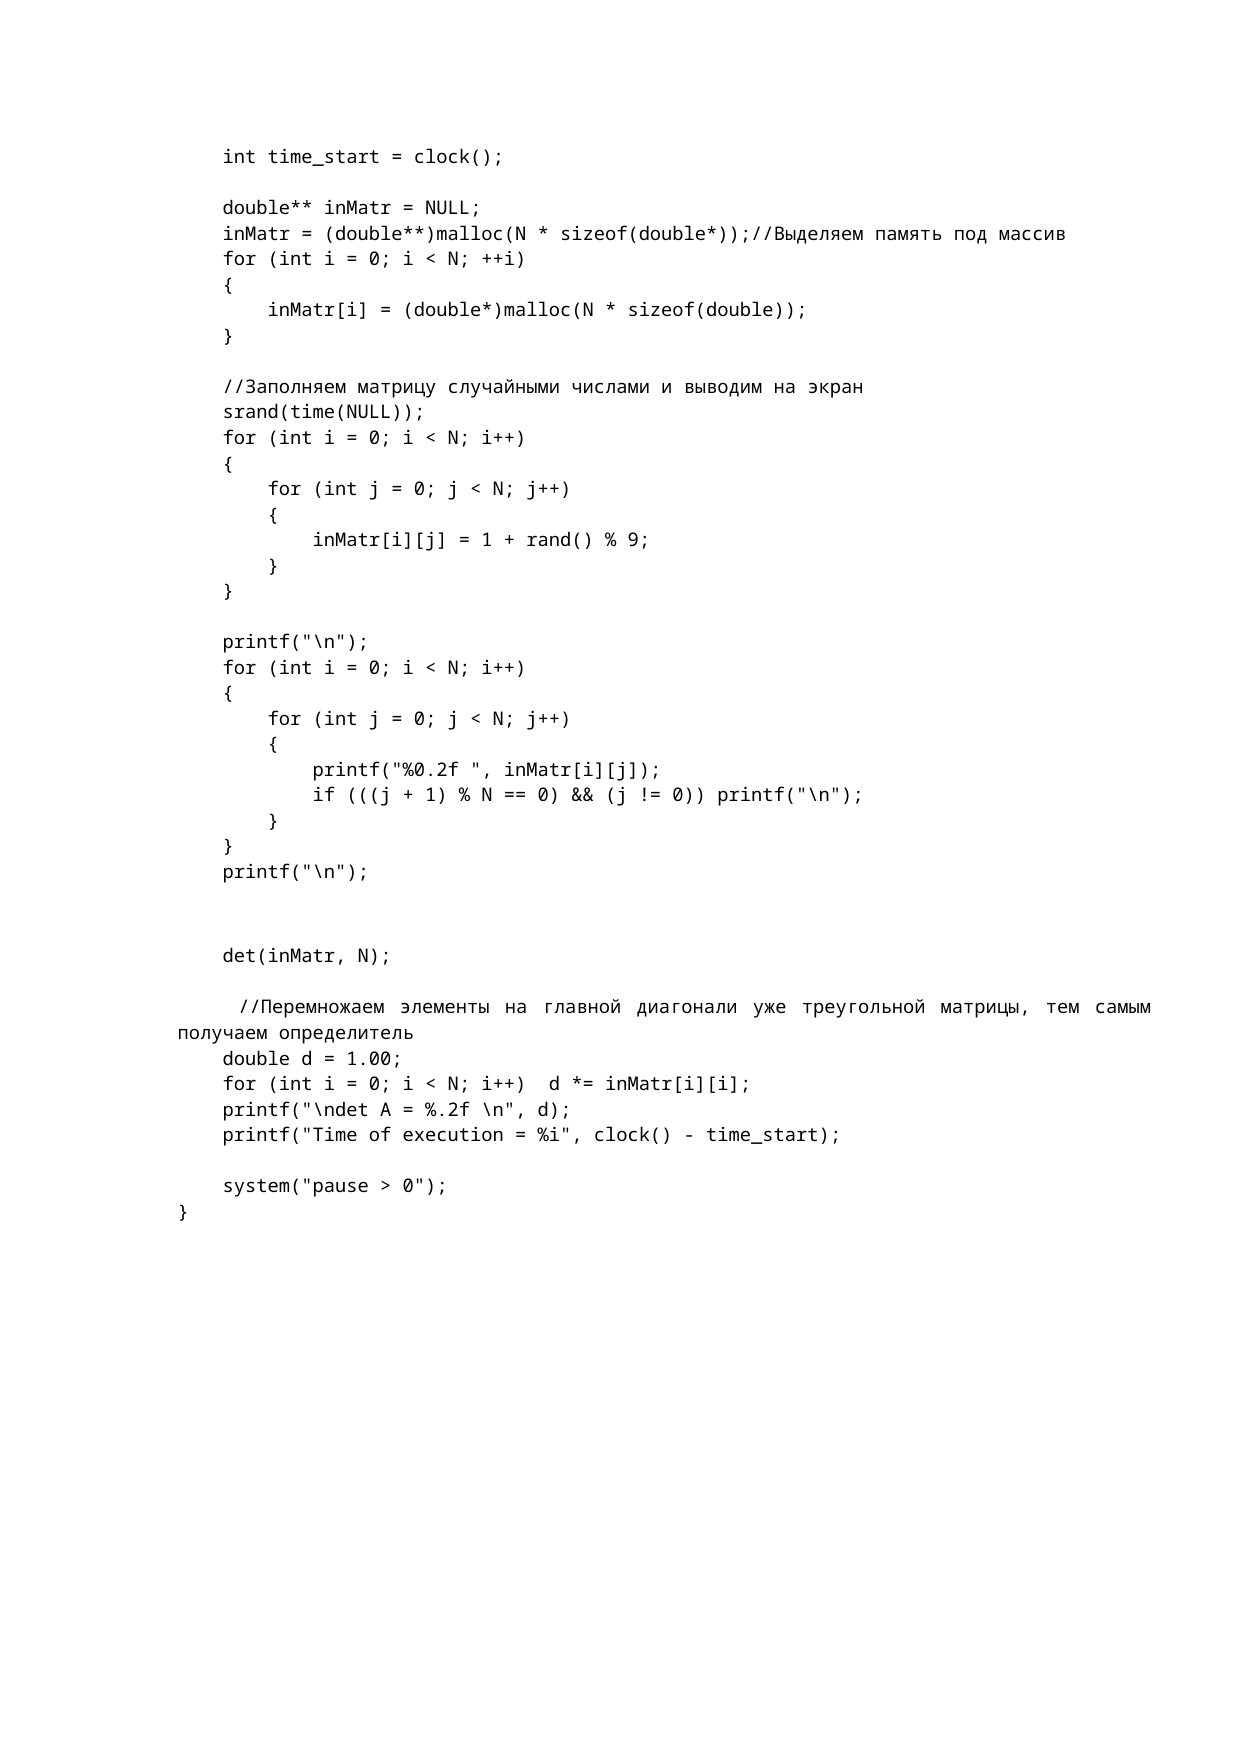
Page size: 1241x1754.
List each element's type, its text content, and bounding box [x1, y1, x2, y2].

text printf("Time of execution = %i", clock() - time_start); [177, 1121, 1152, 1147]
text printf("\n"); [177, 858, 1152, 884]
text } [177, 1198, 1152, 1223]
text } [177, 577, 1152, 603]
text if (((j + 1) % N == 0) && (j != 0)) printf("\n"); [177, 782, 1152, 807]
text for (int i = 0; i < N; i++) [177, 424, 1152, 450]
text { [177, 679, 1152, 705]
text printf("\n"); [177, 628, 1152, 654]
text } [177, 552, 1152, 577]
text { [177, 450, 1152, 475]
text inMatr[i][j] = 1 + rand() % 9; [177, 526, 1152, 552]
text int time_start = clock(); [177, 144, 1152, 169]
text double** inMatr = NULL; [177, 195, 1152, 220]
text { [177, 501, 1152, 526]
text inMatr[i] = (double*)malloc(N * sizeof(double)); [177, 297, 1152, 322]
text //Заполняем матрицу случайными числами и выводим на экран [177, 373, 1152, 399]
text double d = 1.00; [177, 1045, 1152, 1070]
text for (int j = 0; j < N; j++) [177, 475, 1152, 501]
text } [177, 833, 1152, 858]
text srand(time(NULL)); [177, 399, 1152, 424]
text for (int i = 0; i < N; i++) d *= inMatr[i][i]; [177, 1070, 1152, 1096]
text for (int i = 0; i < N; ++i) [177, 246, 1152, 271]
text printf("%0.2f ", inMatr[i][j]); [177, 756, 1152, 782]
text //Перемножаем элементы на главной диагонали уже треугольной матрицы, тем самым получаем определитель [177, 994, 1152, 1045]
text printf("\ndet A = %.2f \n", d); [177, 1096, 1152, 1121]
text } [177, 807, 1152, 833]
text { [177, 271, 1152, 297]
text } [177, 322, 1152, 348]
text inMatr = (double**)malloc(N * sizeof(double*));//Выделяем память под массив [177, 220, 1152, 246]
text system("pause > 0"); [177, 1172, 1152, 1198]
text for (int j = 0; j < N; j++) [177, 705, 1152, 731]
text for (int i = 0; i < N; i++) [177, 654, 1152, 679]
text det(inMatr, N); [177, 943, 1152, 968]
text { [177, 731, 1152, 756]
